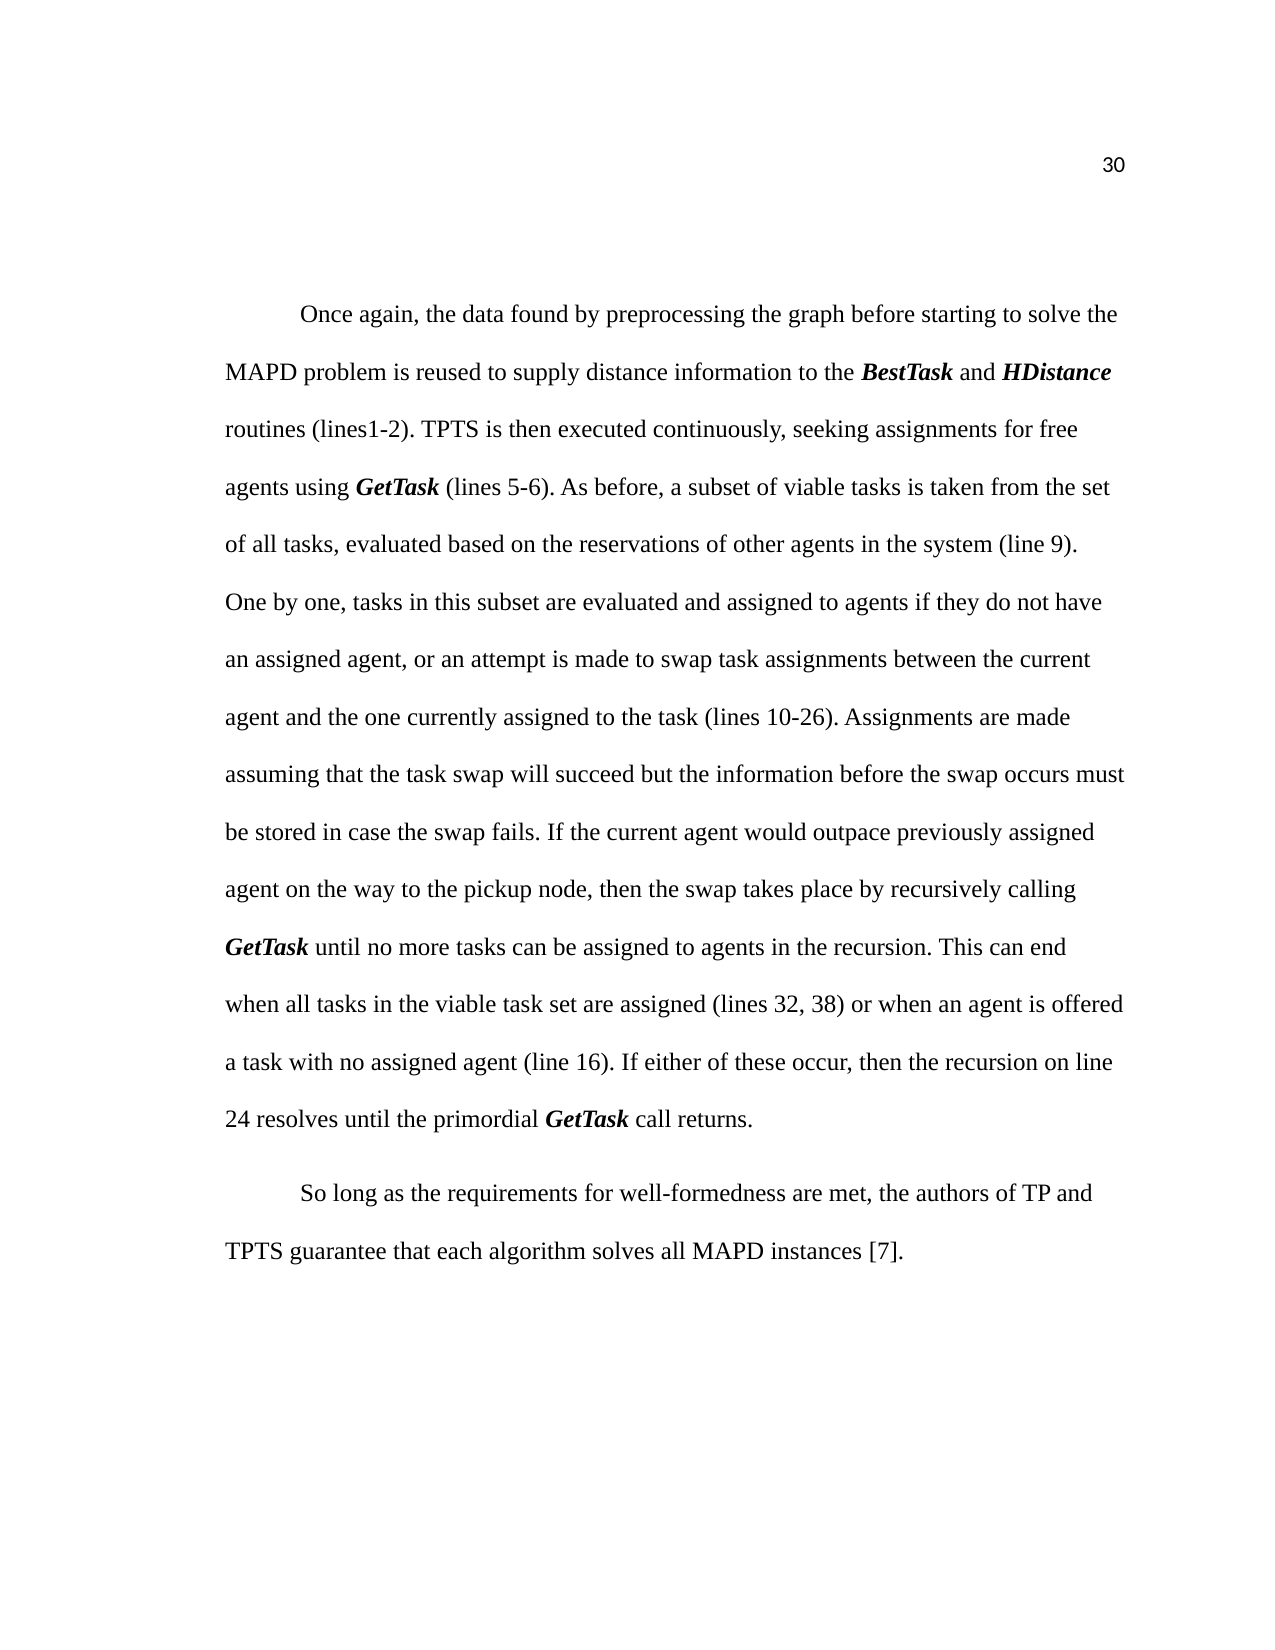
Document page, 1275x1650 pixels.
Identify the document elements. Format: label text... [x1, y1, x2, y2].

text Once again, the data found by preprocessing the graph before starting to solve the MAPD problem is reused to supply distance information to the BestTask and HDistance routines (lines1-2). TPTS is then executed continuously, seeking assignments for free agents using GetTask (lines 5-6). As before, a subset of viable tasks is taken from the set of all tasks, evaluated based on the reservations of other agents in the system (line 9). One by one, tasks in this subset are evaluated and assigned to agents if they do not have an assigned agent, or an attempt is made to swap task assignments between the current agent and the one currently assigned to the task (lines 10-26). Assignments are made assuming that the task swap will succeed but the information before the swap occurs must be stored in case the swap fails. If the current agent would outpace previously assigned agent on the way to the pickup node, then the swap takes place by recursively calling GetTask until no more tasks can be assigned to agents in the recursion. This can end when all tasks in the viable task set are assigned (lines 32, 38) or when an agent is offered a task with no assigned agent (line 16). If either of these occur, then the recursion on line 24 resolves until the primordial GetTask call returns. [225, 299, 1125, 1133]
text So long as the requirements for well-formedness are met, the authors of TP and TPTS guarantee that each algorithm solves all MAPD instances [7]. [225, 1178, 1125, 1264]
